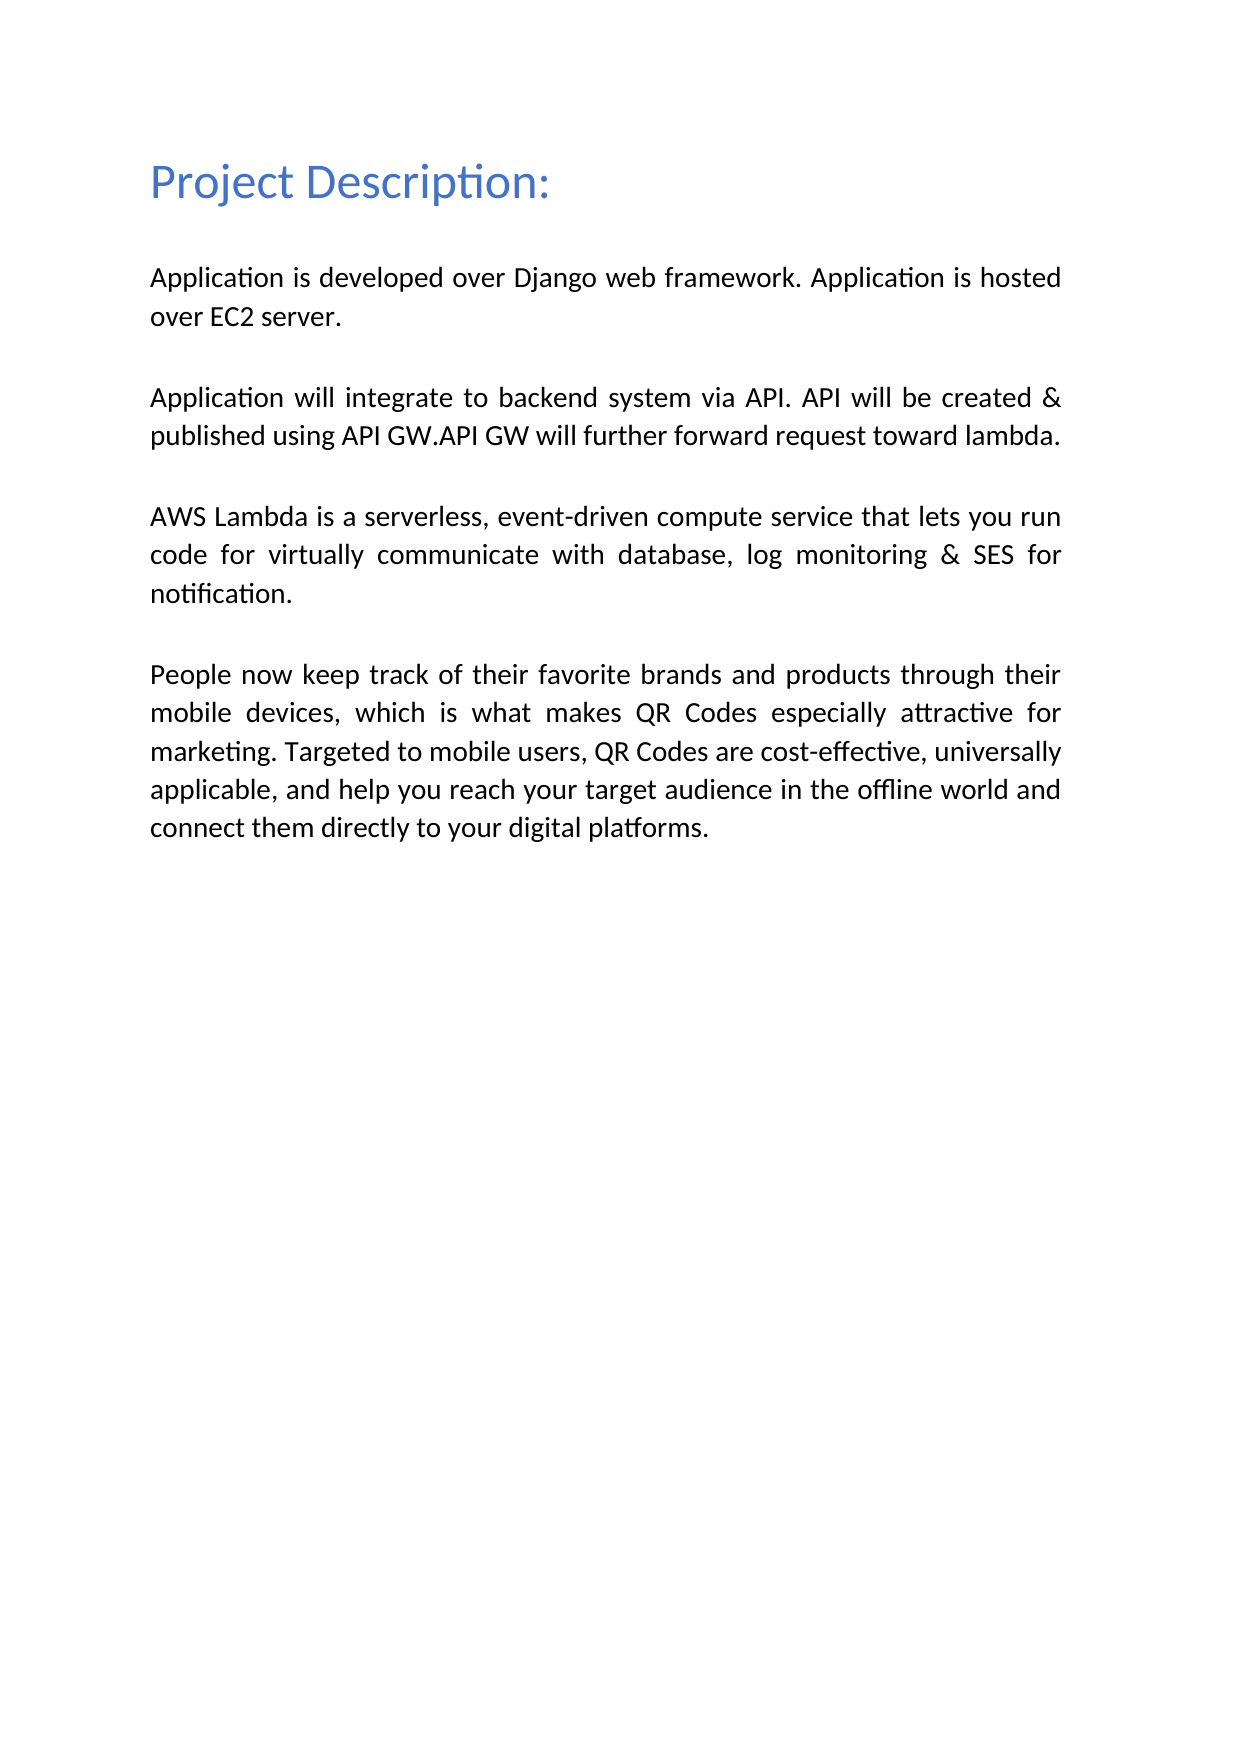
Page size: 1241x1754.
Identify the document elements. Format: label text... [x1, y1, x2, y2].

text People now keep track of their favorite brands and products through their mobile devices, which is what makes QR Codes especially attractive for marketing. Targeted to mobile users, QR Codes are cost-effective, universally applicable, and help you reach your target audience in the offline world and connect them directly to your digital platforms. [150, 656, 1063, 845]
text AWS Lambda is a serverless, event-driven compute service that lets you run code for virtually communicate with database, log monitoring & SES for notification. [150, 498, 1063, 611]
text Application will integrate to backend system via API. API will be created & published using API GW.API GW will further forward request toward lambda. [150, 379, 1063, 453]
text Application is developed over Django web framework. Application is hosted over EC2 server. [150, 259, 1063, 333]
text Project Description: [150, 150, 1063, 211]
